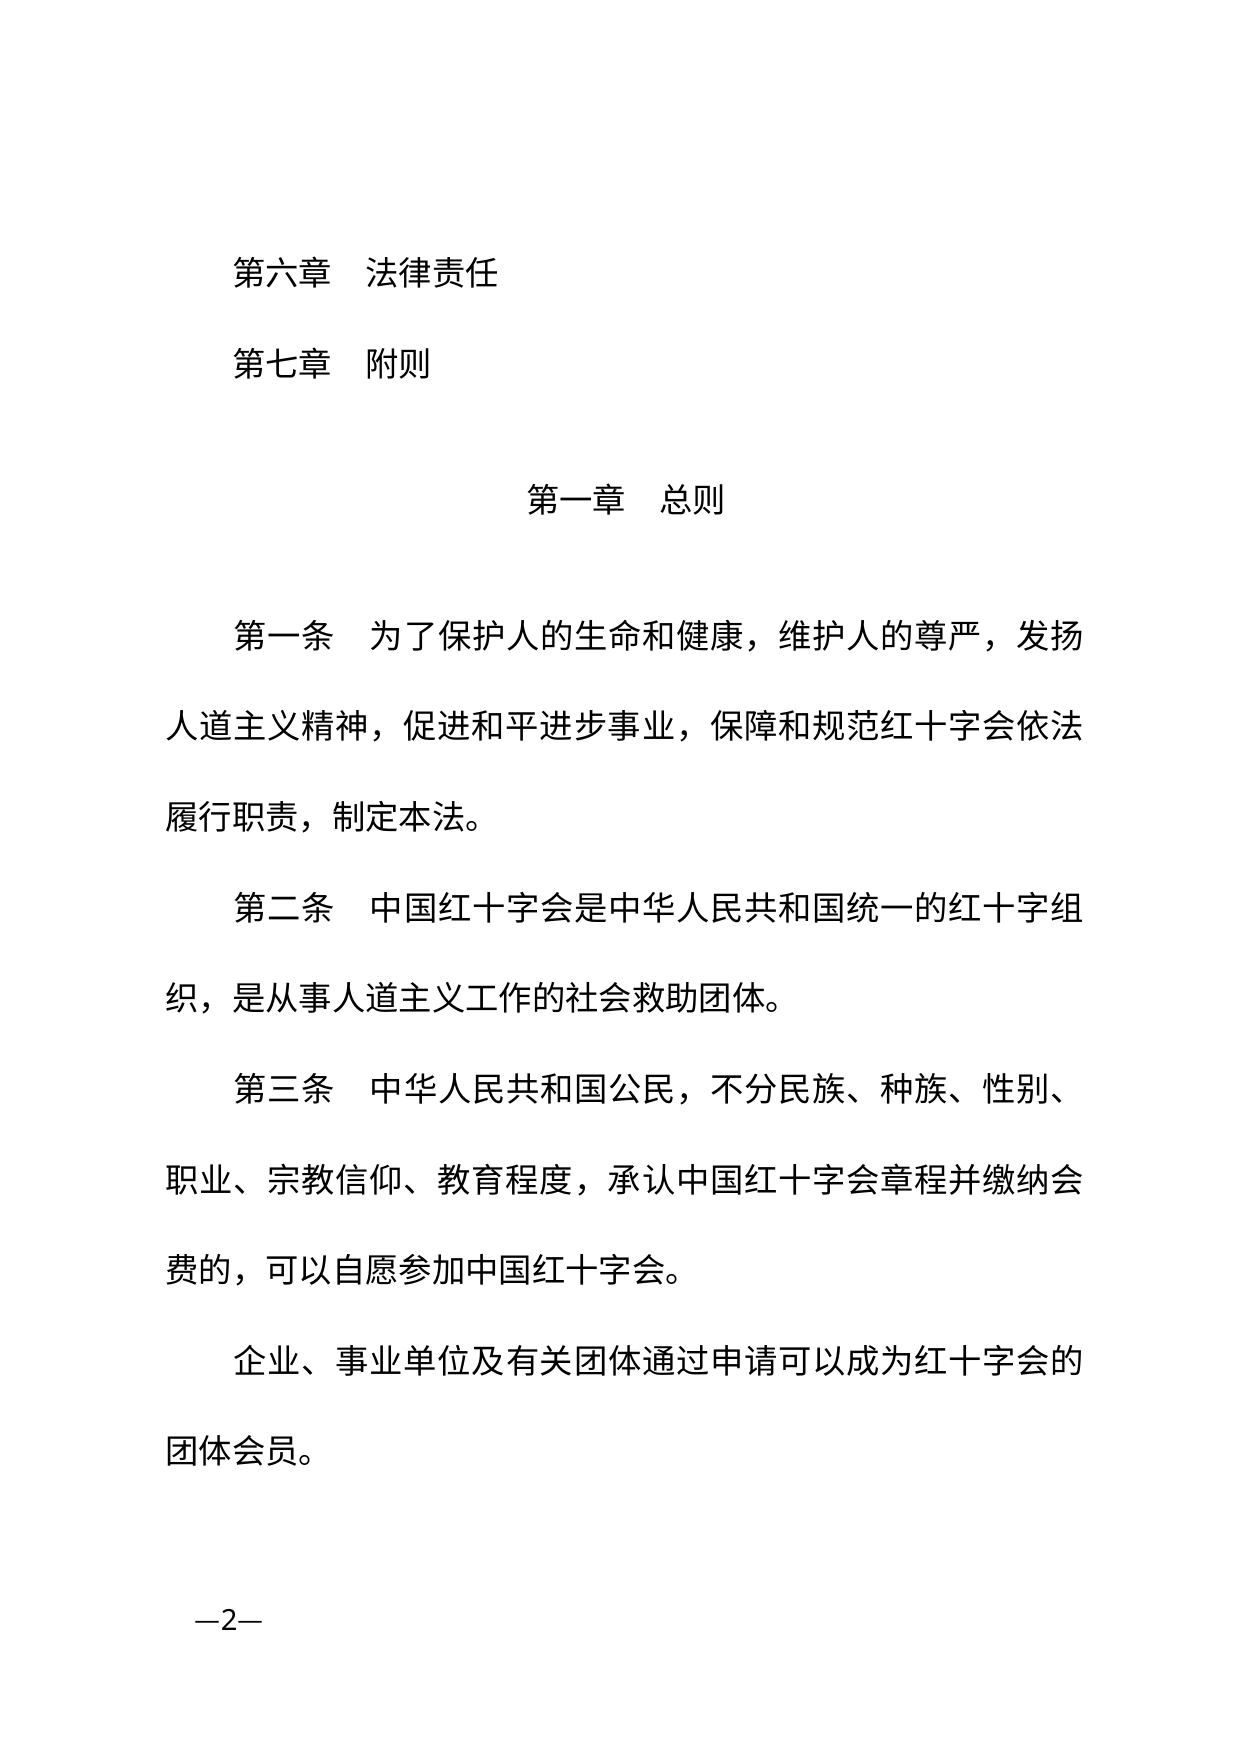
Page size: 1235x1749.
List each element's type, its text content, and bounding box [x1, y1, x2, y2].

text 第七章 附则 [165, 317, 1087, 407]
text 第三条 中华人民共和国公民，不分民族、种族、性别、职业、宗教信仰、教育程度，承认中国红十字会章程并缴纳会费的，可以自愿参加中国红十字会。 [165, 1042, 1087, 1313]
text 第六章 法律责任 [165, 226, 1087, 317]
text 第一章 总则 [165, 452, 1087, 543]
text 企业、事业单位及有关团体通过申请可以成为红十字会的团体会员。 [165, 1313, 1087, 1495]
text 第二条 中国红十字会是中华人民共和国统一的红十字组织，是从事人道主义工作的社会救助团体。 [165, 860, 1087, 1042]
text 第一条 为了保护人的生命和健康，维护人的尊严，发扬人道主义精神，促进和平进步事业，保障和规范红十字会依法履行职责，制定本法。 [165, 588, 1087, 860]
